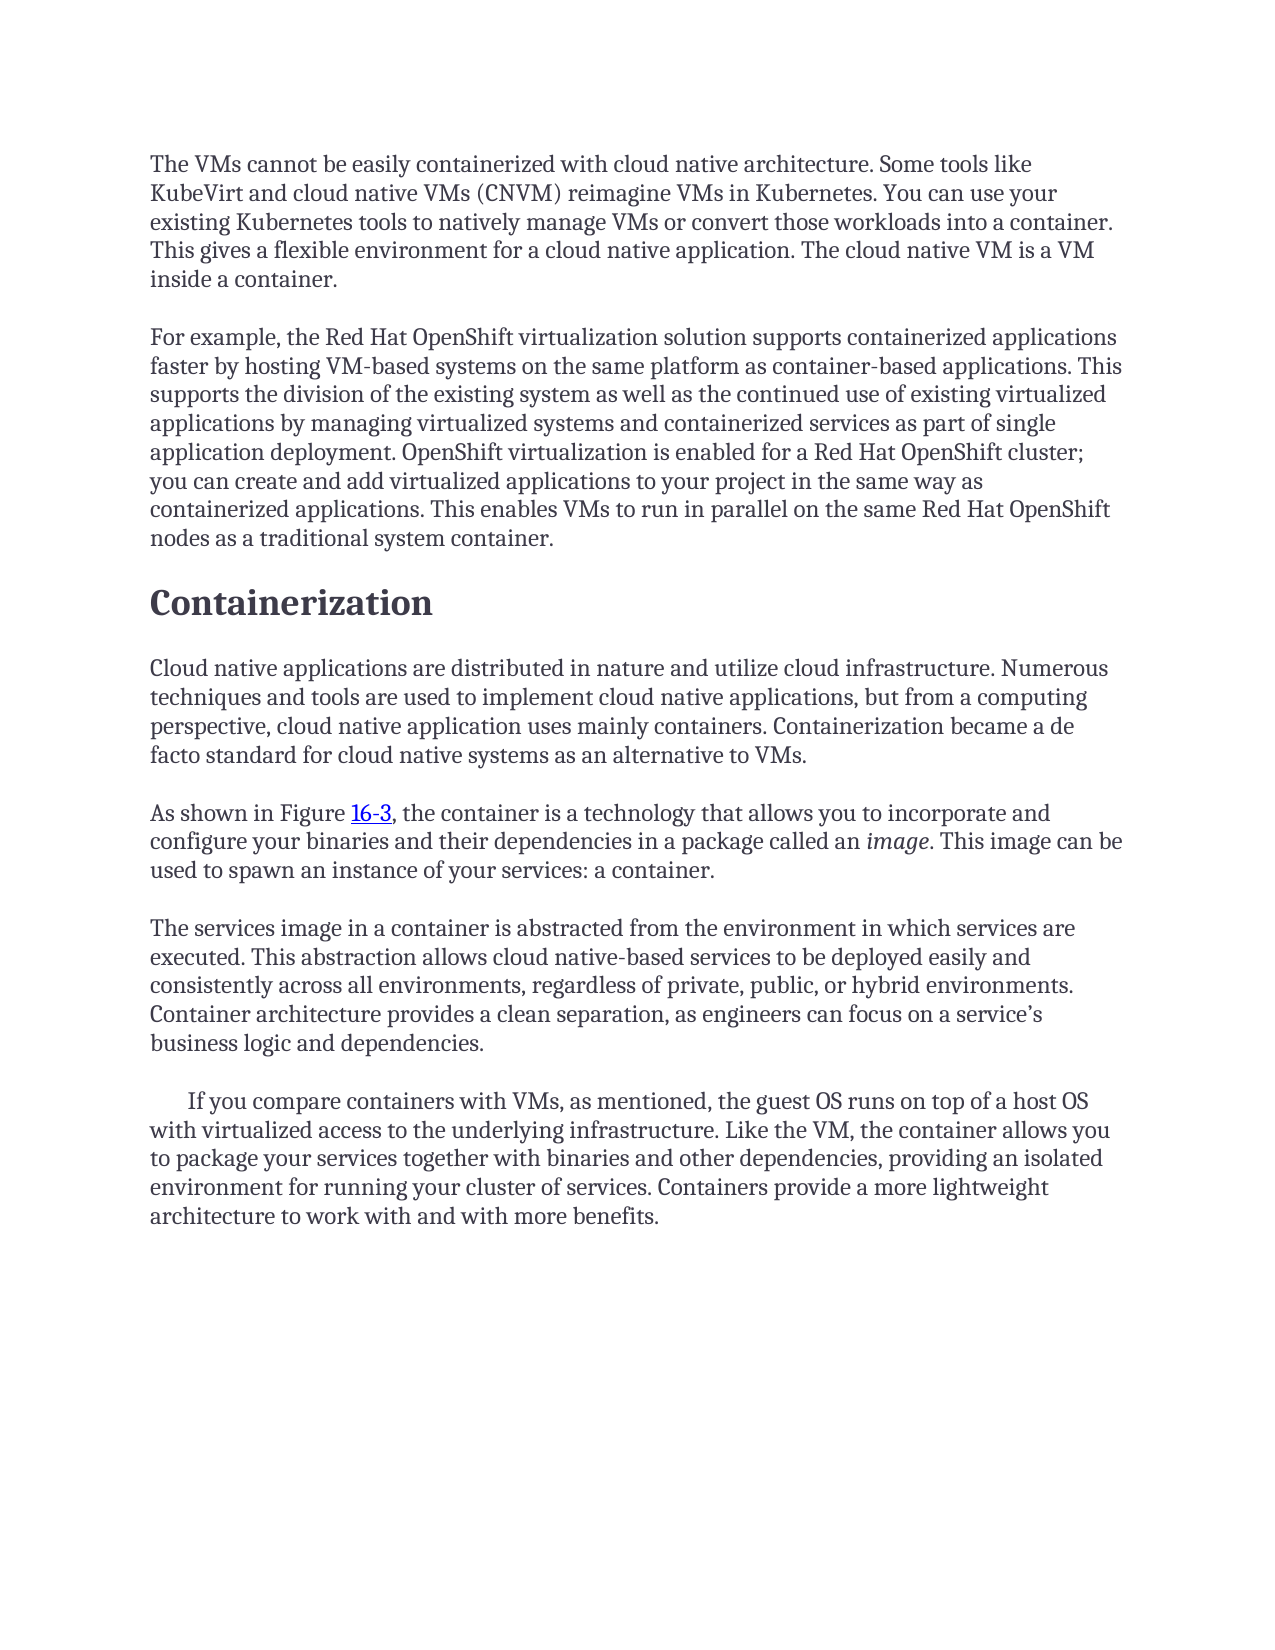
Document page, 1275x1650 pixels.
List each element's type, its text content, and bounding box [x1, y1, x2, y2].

text The services image in a container is abstracted from the environment in which services are executed. This abstraction allows cloud native-based services to be deployed easily and consistently across all environments, regardless of private, public, or hybrid environments. Container architecture provides a clean separation, as engineers can focus on a service’s business logic and dependencies. [150, 914, 1125, 1058]
text Cloud native applications are distributed in nature and utilize cloud infrastructure. Numerous techniques and tools are used to implement cloud native applications, but from a computing perspective, cloud native application uses mainly containers. Containerization became a de facto standard for cloud native systems as an alternative to VMs. [150, 654, 1125, 769]
text For example, the Red Hat OpenShift virtualization solution supports containerized applications faster by hosting VM-based systems on the same platform as container-based applications. This supports the division of the existing system as well as the continued use of existing virtualized applications by managing virtualized systems and containerized services as part of single application deployment. OpenShift virtualization is enabled for a Red Hat OpenShift cluster; you can create and add virtualized applications to your project in the same way as containerized applications. This enables VMs to run in parallel on the same Red Hat OpenShift nodes as a traditional system container. [150, 323, 1125, 553]
text If you compare containers with VMs, as mentioned, the guest OS runs on top of a host OS with virtualized access to the underlying infrastructure. Like the VM, the container allows you to package your services together with binaries and other dependencies, providing an isolated environment for running your cluster of services. Containers provide a more lightweight architecture to work with and with more benefits. [150, 1087, 1125, 1231]
text As shown in Figure 16-3, the container is a technology that allows you to incorporate and configure your binaries and their dependencies in a package called an image. This image can be used to spawn an instance of your services: a container. [150, 798, 1125, 885]
text The VMs cannot be easily containerized with cloud native architecture. Some tools like KubeVirt and cloud native VMs (CNVM) reimagine VMs in Kubernetes. You can use your existing Kubernetes tools to natively manage VMs or convert those workloads into a container. This gives a flexible environment for a cloud native application. The cloud native VM is a VM inside a container. [150, 150, 1125, 294]
text Containerization [150, 582, 1125, 625]
